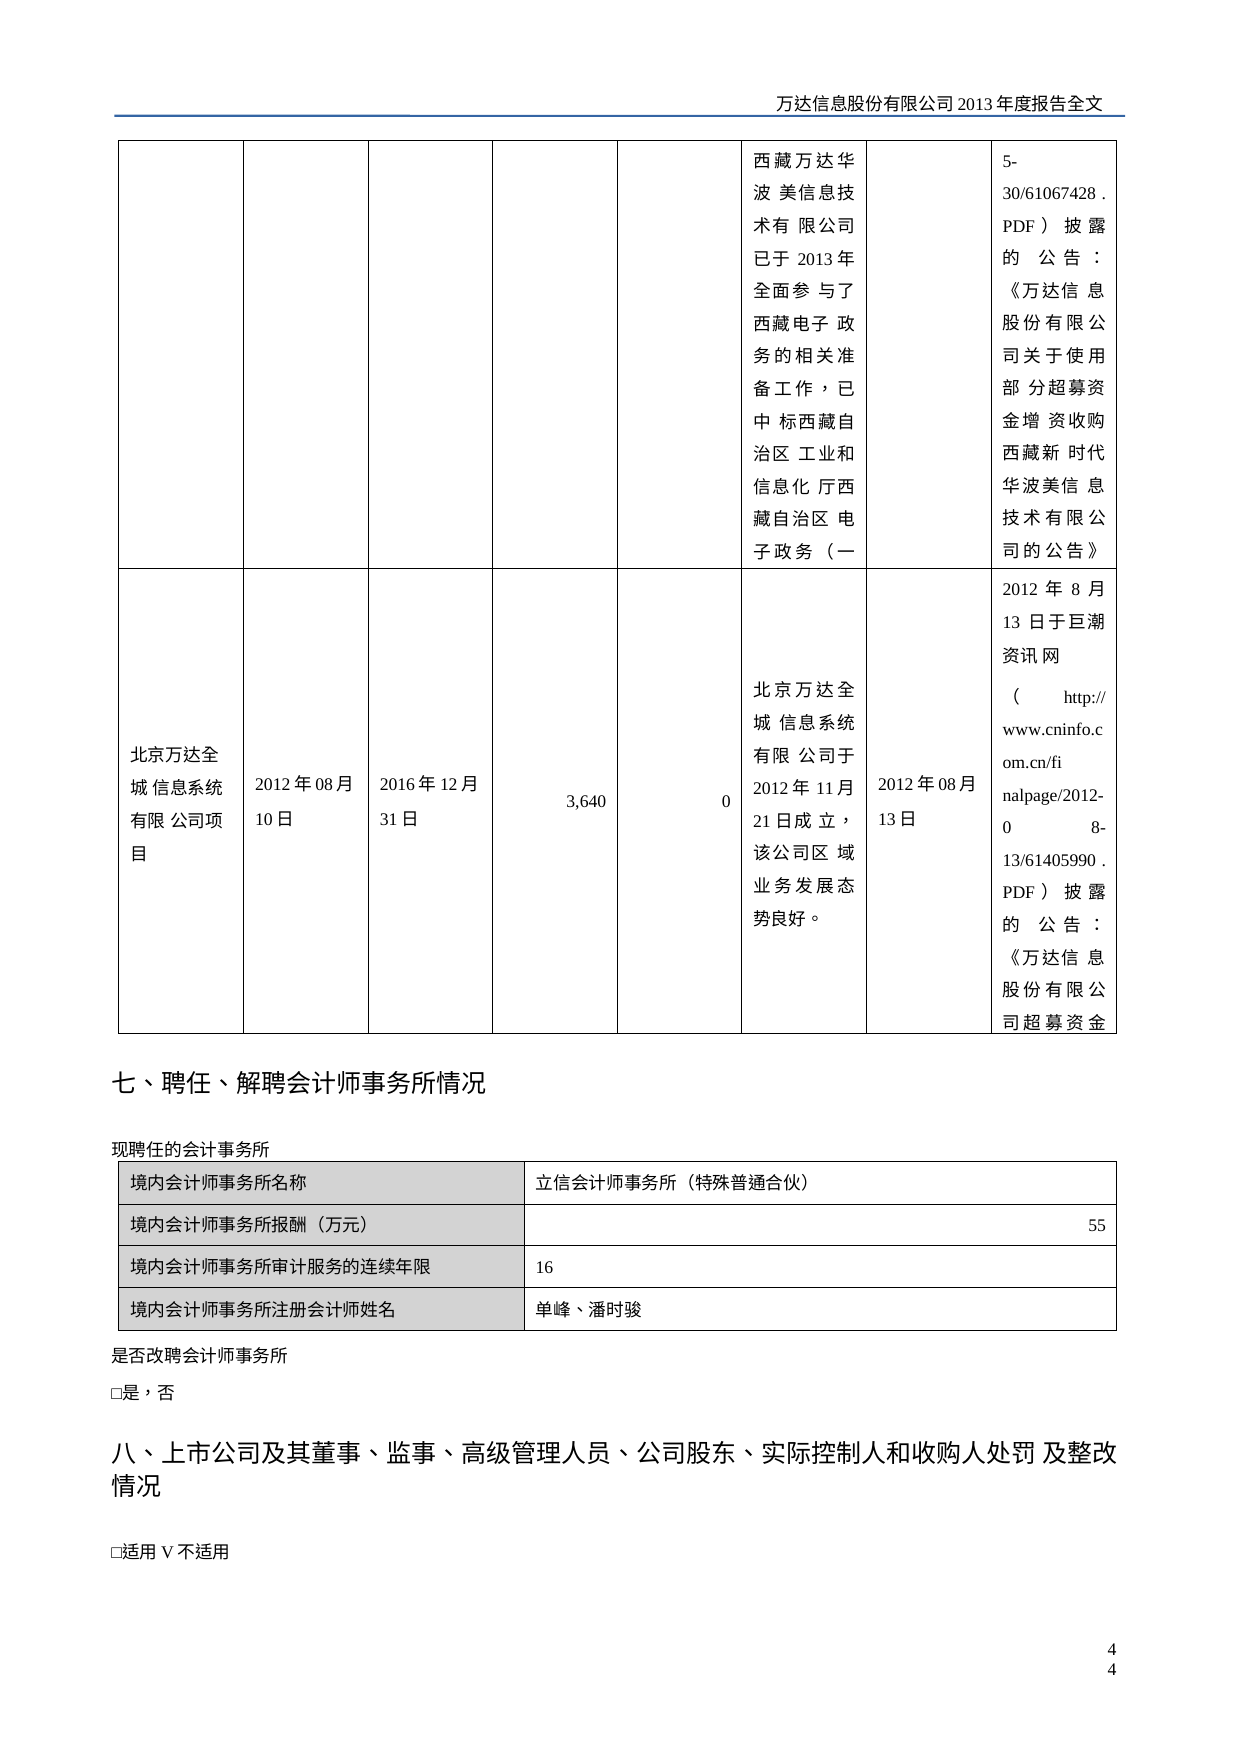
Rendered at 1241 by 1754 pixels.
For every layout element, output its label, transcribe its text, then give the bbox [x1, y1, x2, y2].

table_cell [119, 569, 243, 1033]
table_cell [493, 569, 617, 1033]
text 七、聘任、解聘会计师事务所情况 [111, 1065, 1124, 1099]
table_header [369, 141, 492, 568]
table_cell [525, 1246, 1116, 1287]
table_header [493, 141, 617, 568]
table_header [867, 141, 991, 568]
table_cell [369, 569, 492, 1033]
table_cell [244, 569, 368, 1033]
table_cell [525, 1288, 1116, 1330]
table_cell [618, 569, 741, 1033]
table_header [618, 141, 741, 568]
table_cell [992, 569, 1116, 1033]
text □适用V不适用 [111, 1539, 1124, 1563]
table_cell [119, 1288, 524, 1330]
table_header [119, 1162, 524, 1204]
text 是否改聘会计师事务所 [111, 1344, 1124, 1368]
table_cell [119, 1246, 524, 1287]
text 现聘任的会计事务所 [111, 1137, 1124, 1161]
text 八、上市公司及其董事、监事、高级管理人员、公司股东、实际控制人和收购人处罚 及整改情况 [111, 1436, 1124, 1502]
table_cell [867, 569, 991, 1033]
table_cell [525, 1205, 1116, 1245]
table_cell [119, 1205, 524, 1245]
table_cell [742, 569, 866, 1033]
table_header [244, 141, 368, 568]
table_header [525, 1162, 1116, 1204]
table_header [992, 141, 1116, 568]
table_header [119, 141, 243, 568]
text □是，否 [111, 1380, 1124, 1404]
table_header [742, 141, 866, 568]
